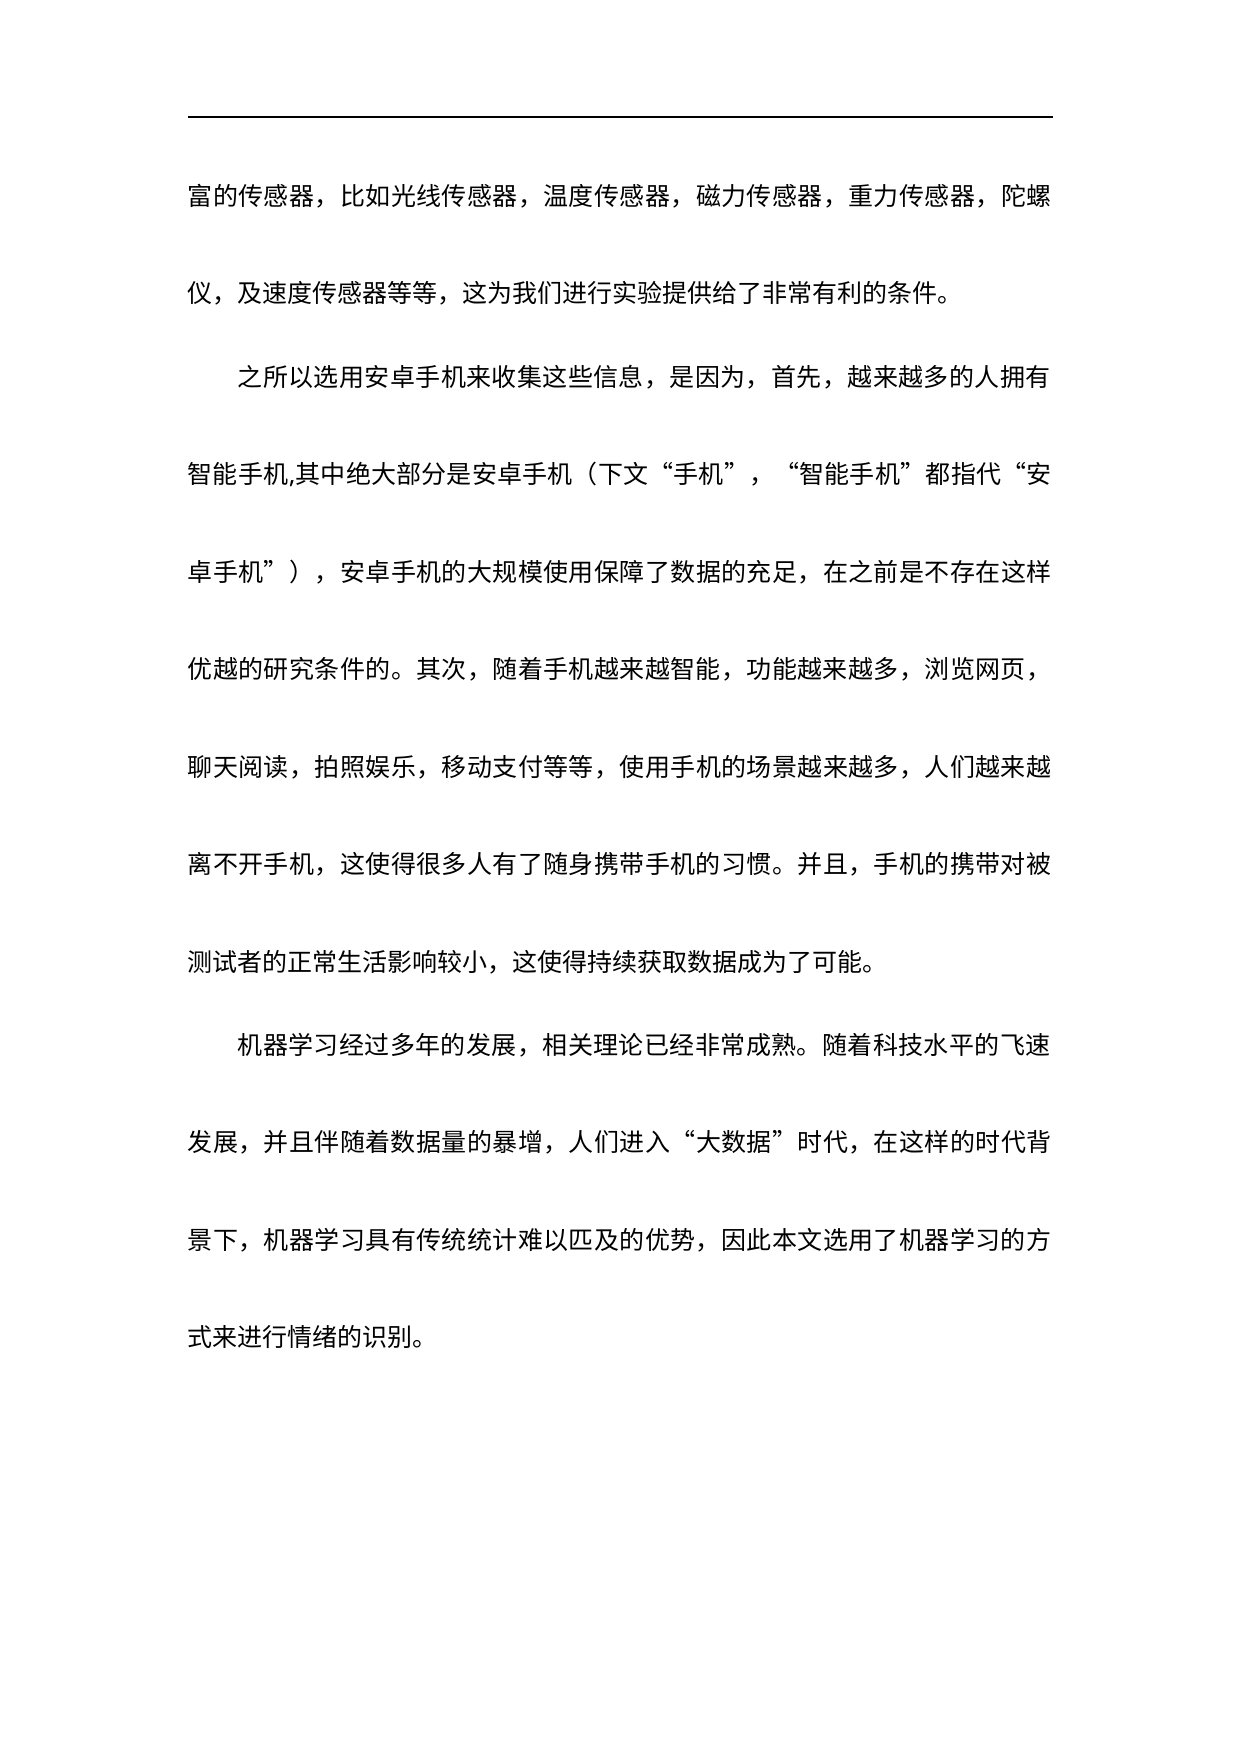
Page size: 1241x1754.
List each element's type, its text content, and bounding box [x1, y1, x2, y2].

text 之所以选用安卓手机来收集这些信息，是因为，首先，越来越多的人拥有智能手机,其中绝大部分是安卓手机（下文“手机”，“智能手机”都指代“安卓手机”），安卓手机的大规模使用保障了数据的充足，在之前是不存在这样优越的研究条件的。其次，随着手机越来越智能，功能越来越多，浏览网页，聊天阅读，拍照娱乐，移动支付等等，使用手机的场景越来越多，人们越来越离不开手机，这使得很多人有了随身携带手机的习惯。并且，手机的携带对被测试者的正常生活影响较小，这使得持续获取数据成为了可能。 [187, 343, 1053, 993]
text 智能手机在发展过程中，为了丰富功能，增强用户体验，内置了越来越丰富的传感器，比如光线传感器，温度传感器，磁力传感器，重力传感器，陀螺仪，及速度传感器等等，这为我们进行实验提供给了非常有利的条件。 [187, 162, 1053, 324]
text 机器学习经过多年的发展，相关理论已经非常成熟。随着科技水平的飞速发展，并且伴随着数据量的暴增，人们进入“大数据”时代，在这样的时代背景下，机器学习具有传统统计难以匹及的优势，因此本文选用了机器学习的方式来进行情绪的识别。 [187, 1011, 1053, 1368]
